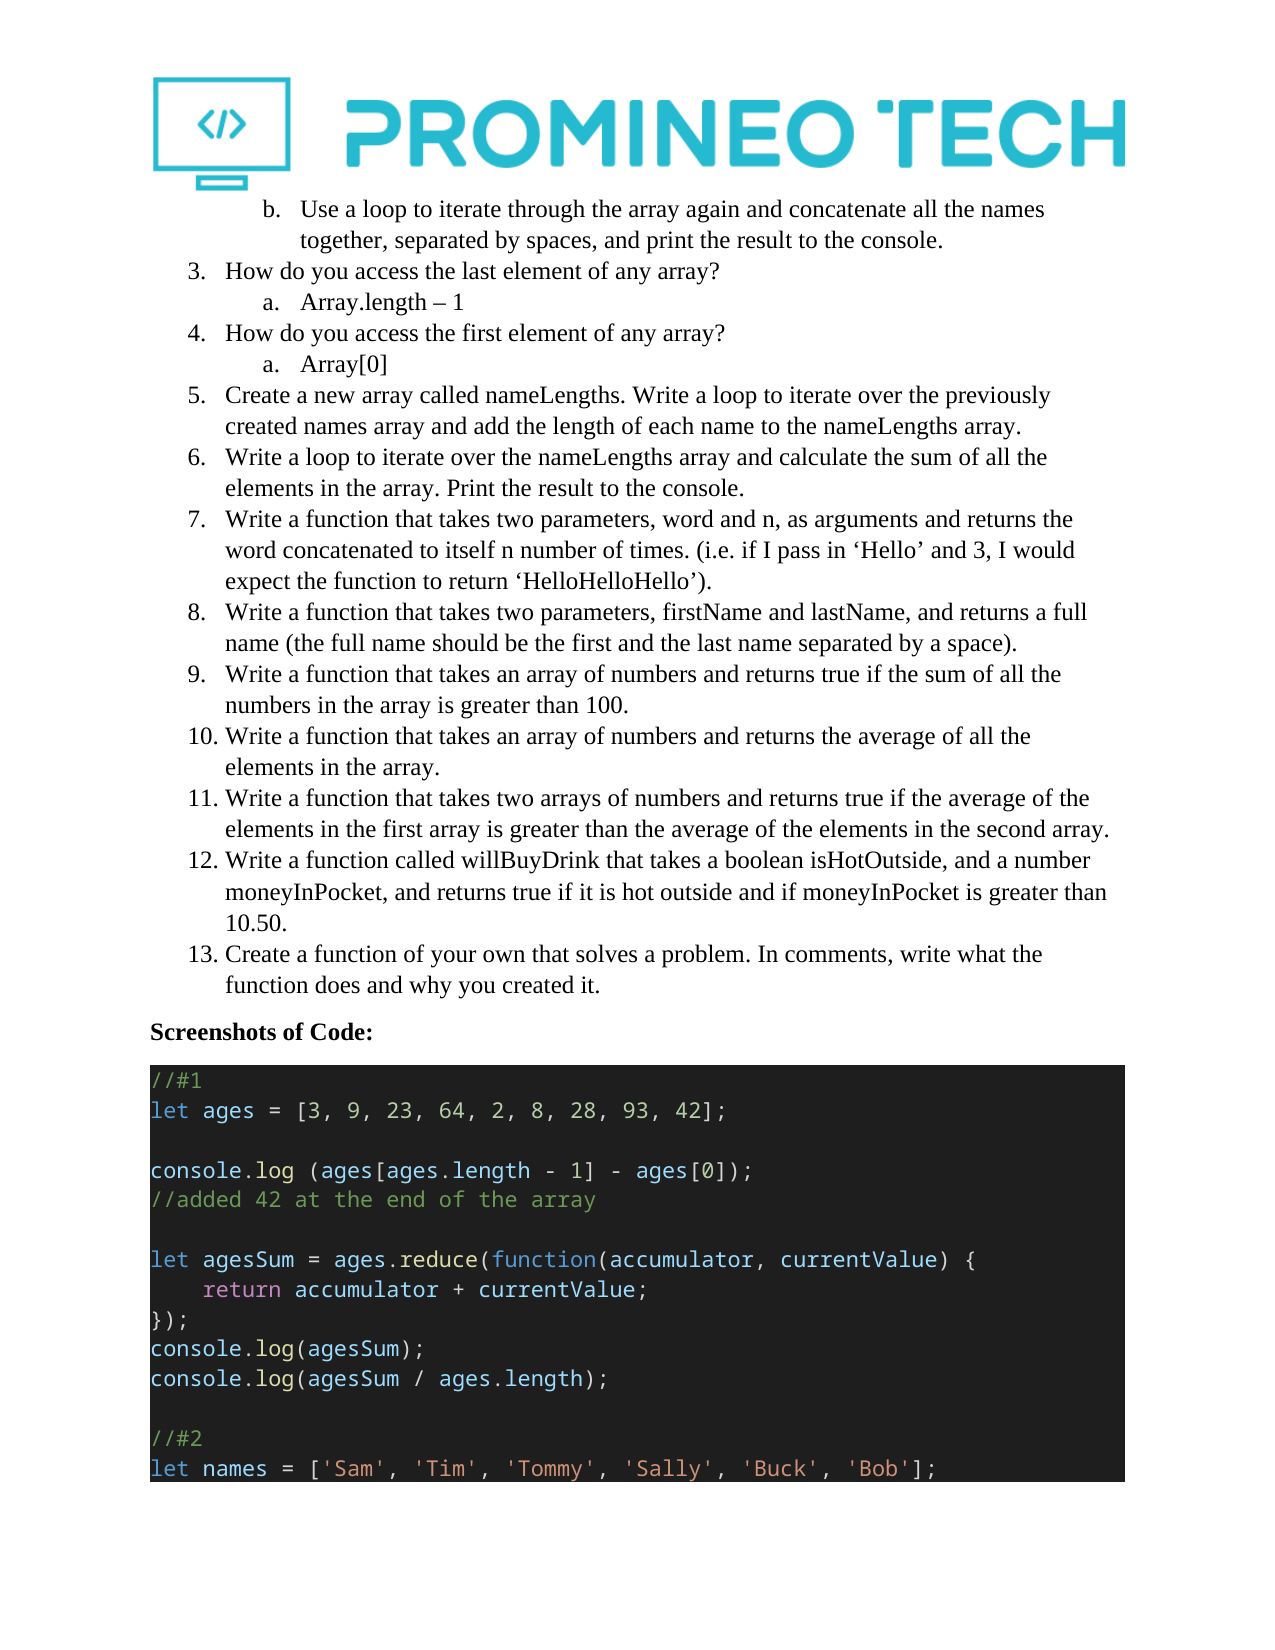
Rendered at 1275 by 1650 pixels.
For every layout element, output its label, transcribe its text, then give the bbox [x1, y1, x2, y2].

list How do you access the first element of any array? [187, 318, 1125, 347]
text let agesSum = ages.reduce(function(accumulator, currentValue) { [150, 1244, 1125, 1274]
list Write a function that takes an array of numbers and returns the average of all the elements in the array. [187, 721, 1125, 781]
text console.log(agesSum); [150, 1333, 1125, 1363]
text }); [150, 1303, 1125, 1333]
text return accumulator + currentValue; [150, 1274, 1125, 1303]
text //#1 [150, 1065, 1125, 1095]
list Write a loop to iterate over the nameLengths array and calculate the sum of all the elements in the array. Print the result to the console. [187, 442, 1125, 502]
list Write a function that takes two parameters, word and n, as arguments and returns the word concatenated to itself n number of times. (i.e. if I pass in ‘Hello’ and 3, I would expect the function to return ‘HelloHelloHello’). [187, 504, 1125, 595]
text //added 42 at the end of the array [150, 1184, 1125, 1214]
picture [150, 75, 1125, 194]
list Use a loop to iterate through the array again and concatenate all the names together, separated by spaces, and print the result to the console. [262, 194, 1125, 253]
text let ages = [3, 9, 23, 64, 2, 8, 28, 93, 42]; [150, 1095, 1125, 1125]
list Write a function that takes an array of numbers and returns true if the sum of all the numbers in the array is greater than 100. [187, 659, 1125, 719]
text Screenshots of Code: [150, 1017, 1125, 1046]
list How do you access the last element of any array? [187, 256, 1125, 284]
list Array[0] [262, 349, 1125, 378]
list Create a function of your own that solves a problem. In comments, write what the function does and why you created it. [187, 939, 1125, 998]
list Write a function that takes two parameters, firstName and lastName, and returns a full name (the full name should be the first and the last name separated by a space). [187, 597, 1125, 657]
list Array.length – 1 [262, 287, 1125, 316]
text let names = ['Sam', 'Tim', 'Tommy', 'Sally', 'Buck', 'Bob']; [150, 1452, 1125, 1482]
list Write a function that takes two arrays of numbers and returns true if the average of the elements in the first array is greater than the average of the elements in the second array. [187, 783, 1125, 843]
text console.log (ages[ages.length - 1] - ages[0]); [150, 1154, 1125, 1184]
list Create a new array called nameLengths. Write a loop to iterate over the previously created names array and add the length of each name to the nameLengths array. [187, 380, 1125, 440]
text console.log(agesSum / ages.length); [150, 1363, 1125, 1393]
text //#2 [150, 1423, 1125, 1452]
list Write a function called willBuyDrink that takes a boolean isHotOutside, and a number moneyInPocket, and returns true if it is hot outside and if moneyInPocket is greater than 10.50. [187, 846, 1125, 936]
